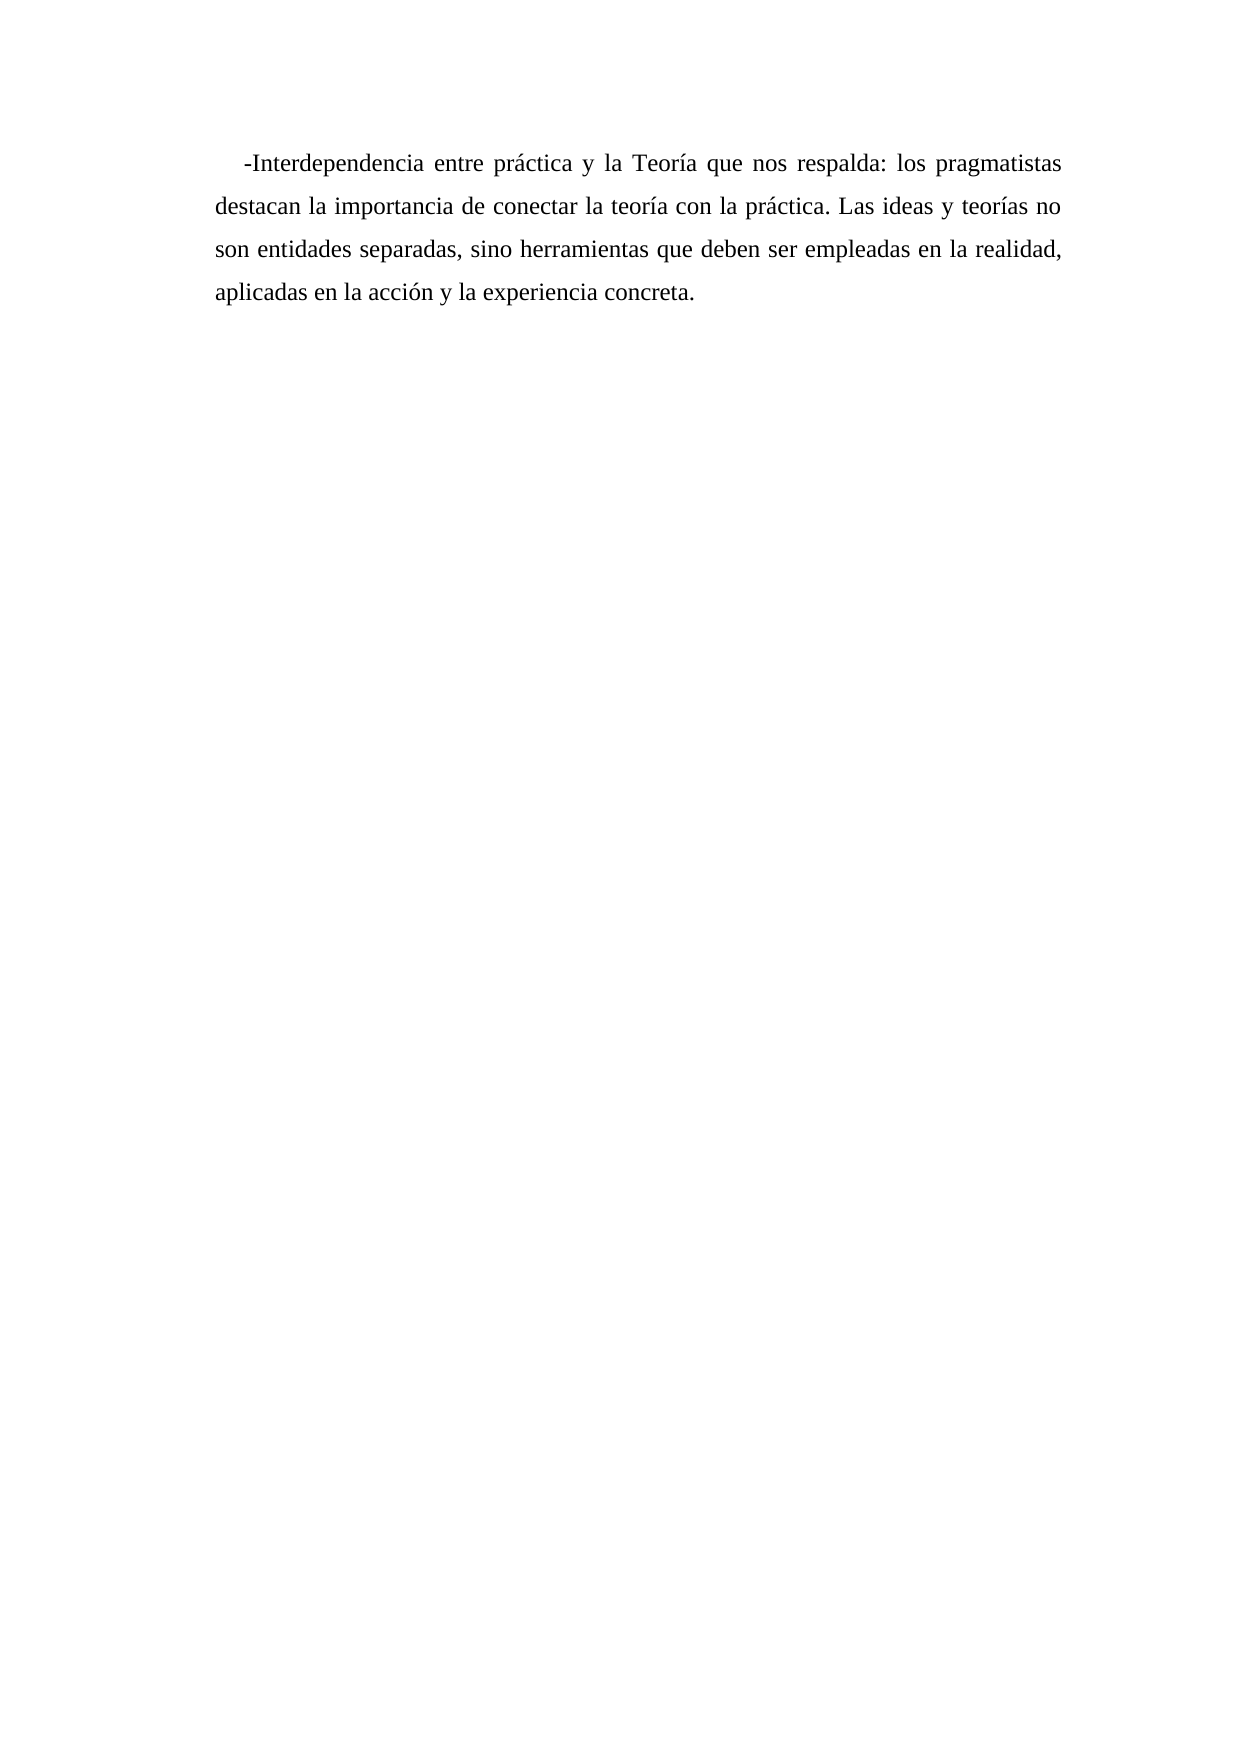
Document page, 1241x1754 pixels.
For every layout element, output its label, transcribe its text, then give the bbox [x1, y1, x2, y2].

text -Interdependencia entre práctica y la Teoría que nos respalda: los pragmatistas destacan la importancia de conectar la teoría con la práctica. Las ideas y teorías no son entidades separadas, sino herramientas que deben ser empleadas en la realidad, aplicadas en la acción y la experiencia concreta. [215, 148, 1063, 306]
